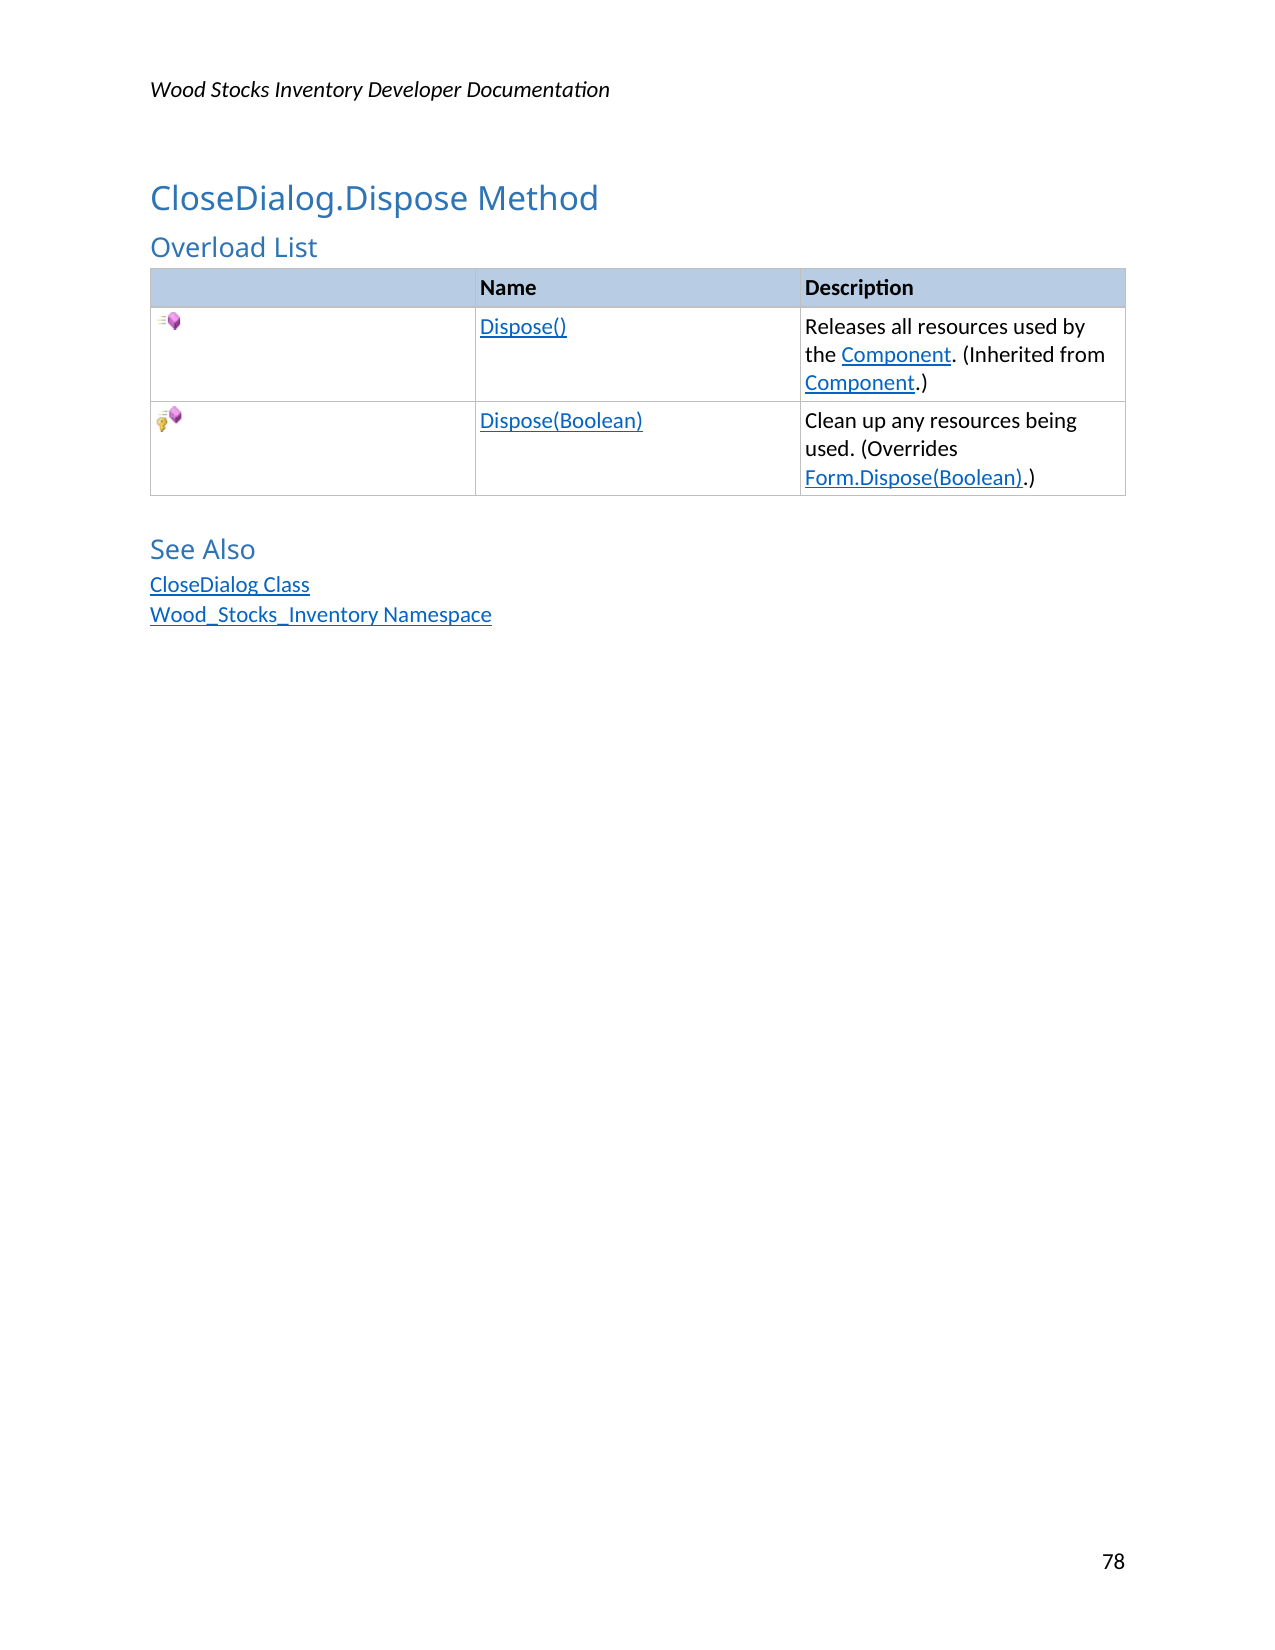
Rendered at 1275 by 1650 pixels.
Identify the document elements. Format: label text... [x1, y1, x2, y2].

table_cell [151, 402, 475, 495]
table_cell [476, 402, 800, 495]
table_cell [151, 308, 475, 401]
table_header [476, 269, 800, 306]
subtitle CloseDialog.Dispose Method [150, 175, 1125, 220]
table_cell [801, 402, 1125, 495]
text Wood_Stocks_Inventory Namespace [150, 601, 1125, 628]
subtitle Overload List [150, 228, 1125, 265]
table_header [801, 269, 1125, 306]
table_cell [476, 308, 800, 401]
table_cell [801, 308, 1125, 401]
subtitle See Also [150, 531, 1125, 567]
text CloseDialog Class [150, 570, 1125, 598]
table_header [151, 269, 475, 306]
